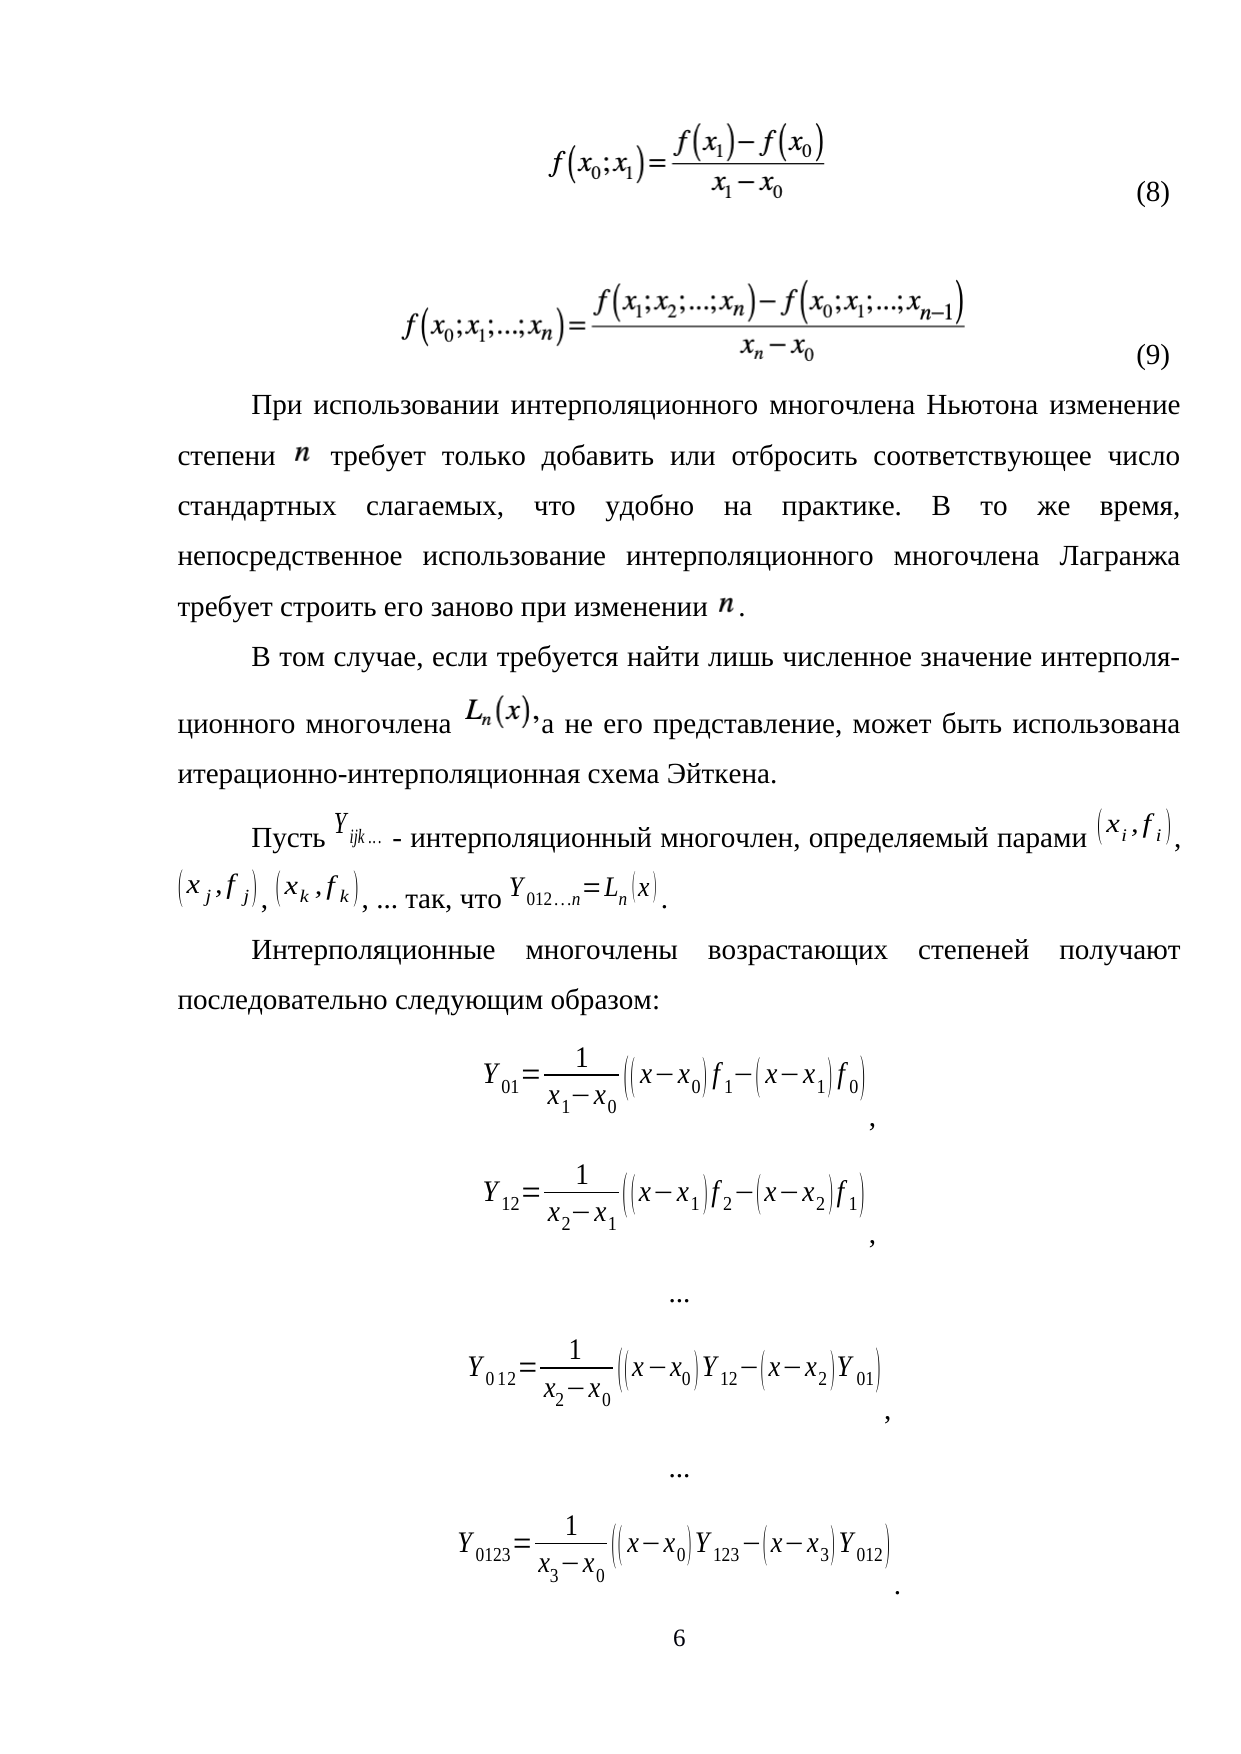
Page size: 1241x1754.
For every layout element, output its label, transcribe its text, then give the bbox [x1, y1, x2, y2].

text , [177, 1158, 1181, 1250]
text Интерполяционные многочлены возрастающих степеней получают последовательно следующим образом: [177, 932, 1181, 1016]
text В том случае, если требуется найти лишь численное значение интерполя-ционного многочлена а не его представление, может быть использована итерационно-интерполяционная схема Эйткена. [177, 639, 1181, 789]
picture [462, 689, 542, 733]
picture [398, 274, 970, 365]
text , [177, 1041, 1181, 1133]
text . [177, 1509, 1181, 1601]
picture [546, 118, 830, 202]
text ... [177, 1275, 1181, 1308]
text При использовании интерполяционного многочлена Ньютона изменение степени требует только добавить или отбросить соответствующее число стандартных слагаемых, что удобно на практике. В то же время, непосредственное использование интерполяционного многочлена Лагранжа требует строить его заново при изменении . [177, 387, 1181, 622]
picture [291, 442, 315, 465]
picture [715, 593, 738, 616]
text Пусть - интерполяционный многочлен, определяемый парами , , , ... так, что . [177, 806, 1181, 915]
text ... [177, 1450, 1181, 1484]
text , [177, 1333, 1181, 1425]
